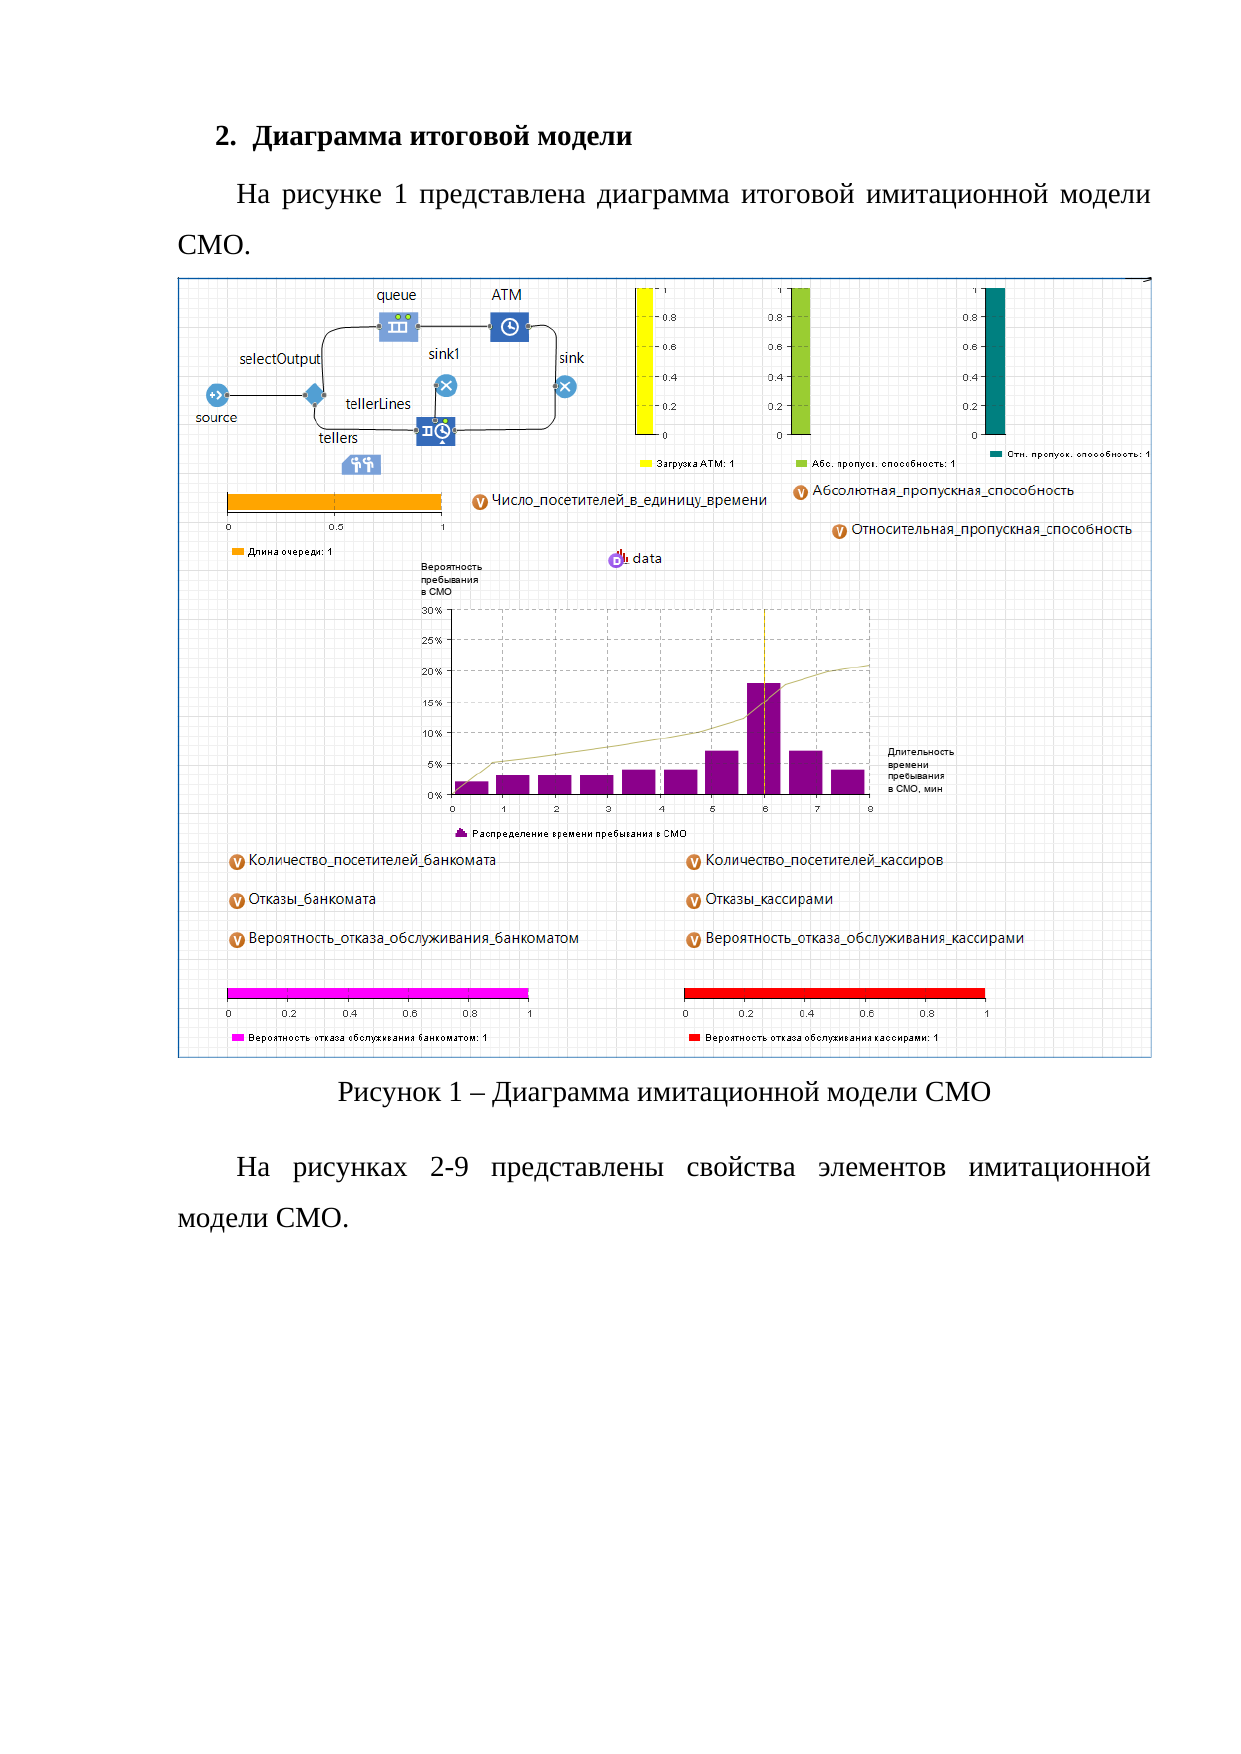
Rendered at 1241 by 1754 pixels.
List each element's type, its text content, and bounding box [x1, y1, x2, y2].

subtitle Рисунок 1 – Диаграмма имитационной модели СМО [177, 1074, 1152, 1108]
picture [177, 277, 1152, 1058]
subtitle Диаграмма итоговой модели [215, 118, 1152, 152]
text На рисунках 2-9 представлены свойства элементов имитационной модели СМО. [177, 1149, 1152, 1233]
text На рисунке 1 представлена диаграмма итоговой имитационной модели СМО. [177, 177, 1152, 261]
